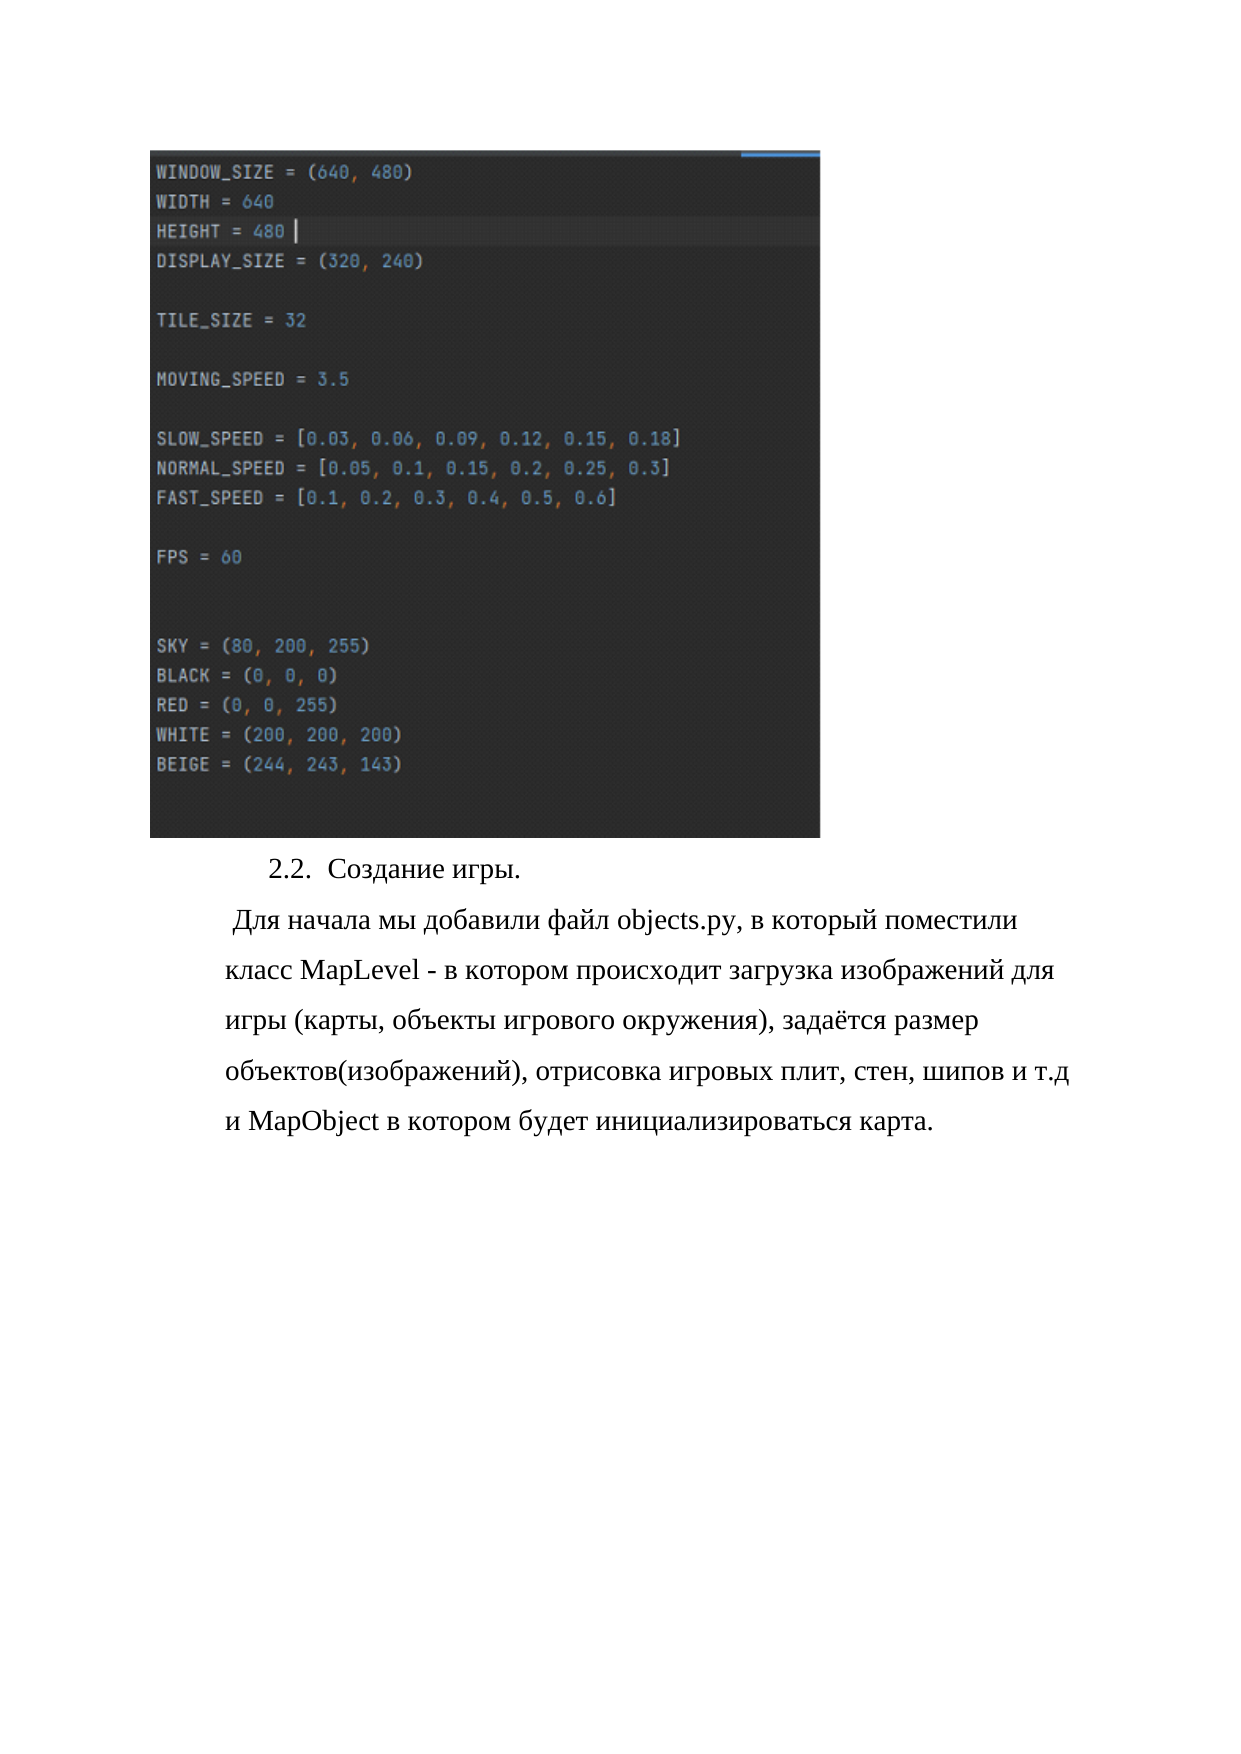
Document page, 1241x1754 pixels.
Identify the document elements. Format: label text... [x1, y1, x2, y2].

text Для начала мы добавили файл objects.py, в который поместили класс MapLevel - в котором происходит загрузка изображений для игры (карты, объекты игрового окружения), задаётся размер объектов(изображений), отрисовка игровых плит, стен, шипов и т.д и MapObject в котором будет инициализироваться карта. [225, 902, 1090, 1137]
list Создание игры. [268, 851, 1090, 885]
picture [150, 150, 822, 838]
